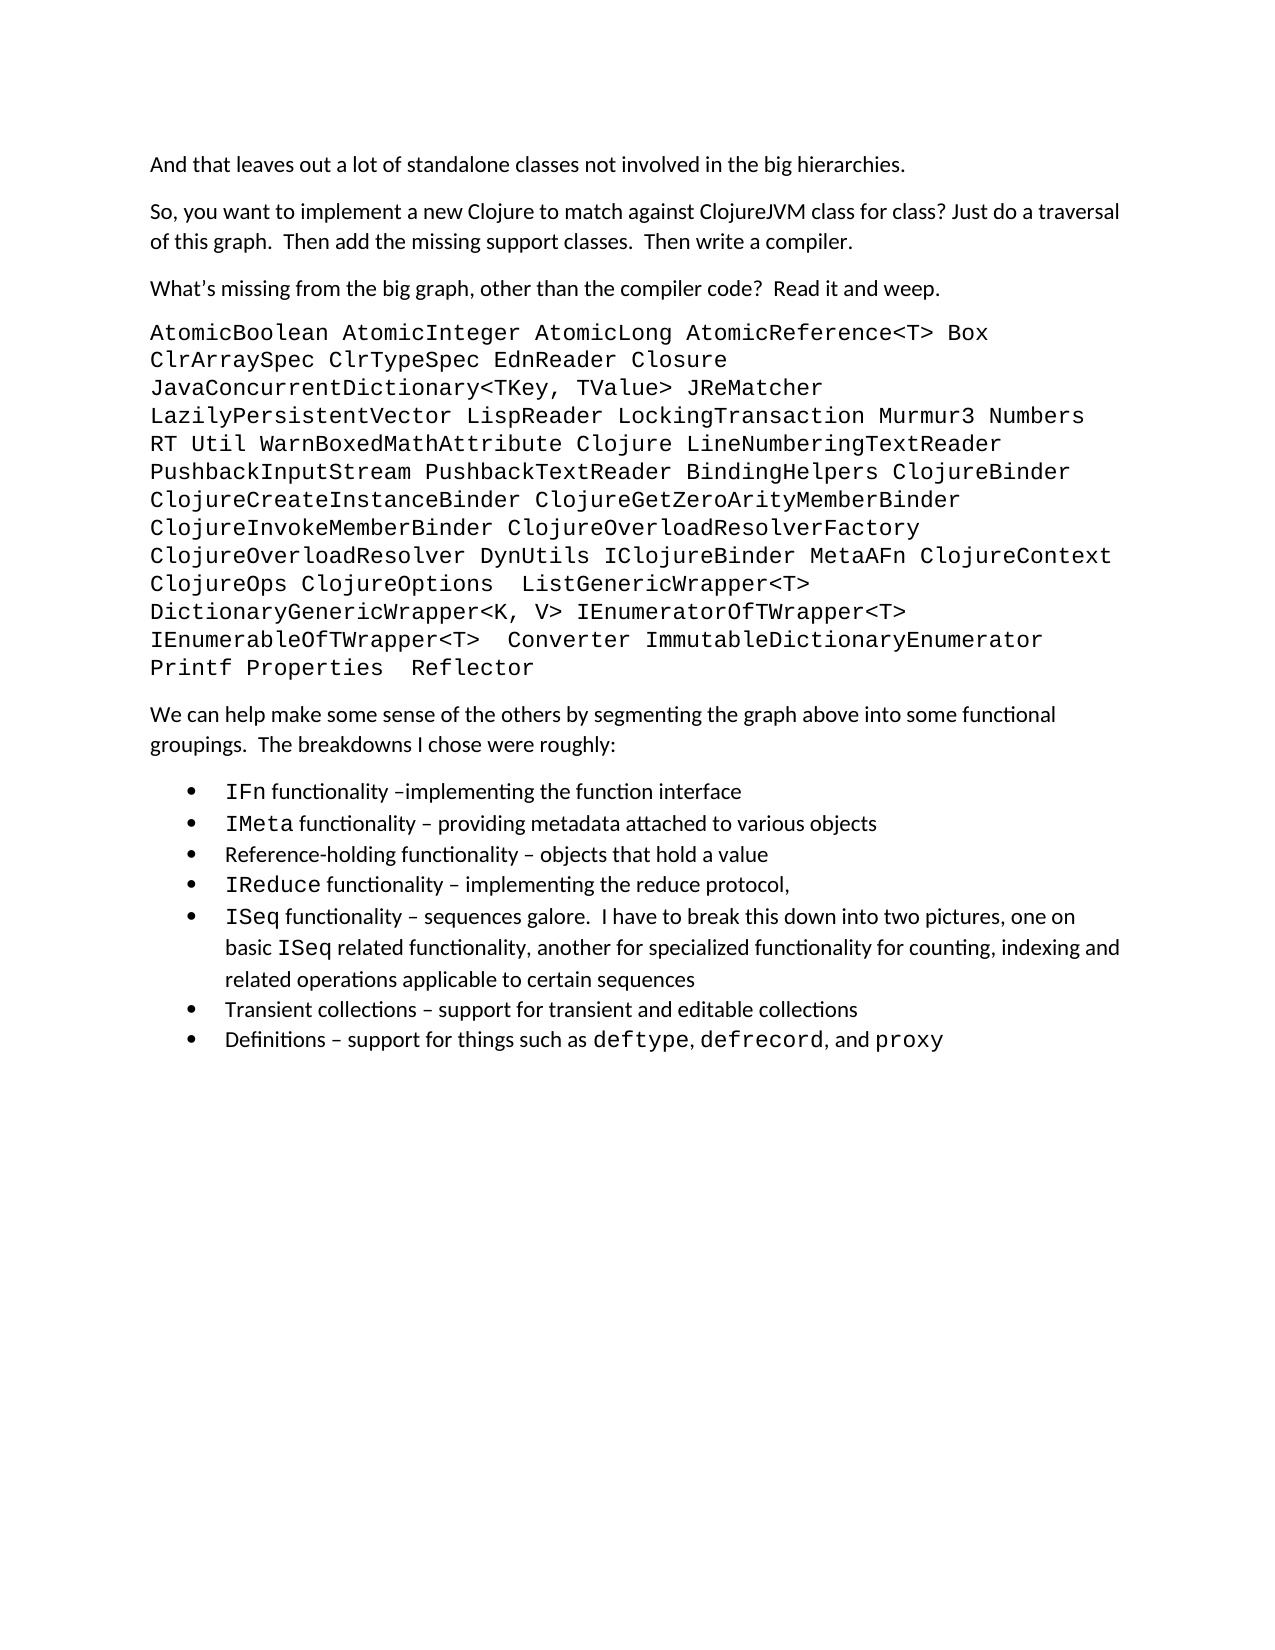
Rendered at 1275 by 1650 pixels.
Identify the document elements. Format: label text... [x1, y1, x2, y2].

list Reference-holding functionality – objects that hold a value [187, 840, 1125, 868]
list IFn functionality –implementing the function interface [187, 777, 1125, 807]
list Transient collections – support for transient and editable collections [187, 995, 1125, 1023]
text What’s missing from the big graph, other than the compiler code? Read it and weep. [150, 274, 1125, 302]
text So, you want to implement a new Clojure to match against ClojureJVM class for class? Just do a traversal of this graph. Then add the missing support classes. Then write a compiler. [150, 197, 1125, 255]
list IMeta functionality – providing metadata attached to various objects [187, 809, 1125, 838]
text AtomicBoolean AtomicInteger AtomicLong AtomicReference<T> Box ClrArraySpec ClrTypeSpec EdnReader Closure JavaConcurrentDictionary<TKey, TValue> JReMatcher LazilyPersistentVector LispReader LockingTransaction Murmur3 Numbers RT Util WarnBoxedMathAttribute Clojure LineNumberingTextReader PushbackInputStream PushbackTextReader BindingHelpers ClojureBinder ClojureCreateInstanceBinder ClojureGetZeroArityMemberBinder ClojureInvokeMemberBinder ClojureOverloadResolverFactory ClojureOverloadResolver DynUtils IClojureBinder MetaAFn ClojureContext ClojureOps ClojureOptions ListGenericWrapper<T> DictionaryGenericWrapper<K, V> IEnumeratorOfTWrapper<T> IEnumerableOfTWrapper<T> Converter ImmutableDictionaryEnumerator Printf Properties Reflector [150, 321, 1125, 682]
text And that leaves out a lot of standalone classes not involved in the big hierarchies. [150, 150, 1125, 178]
text We can help make some sense of the others by segmenting the graph above into some functional groupings. The breakdowns I chose were roughly: [150, 700, 1125, 759]
list ISeq functionality – sequences galore. I have to break this down into two pictures, one on basic ISeq related functionality, another for specialized functionality for counting, indexing and related operations applicable to certain sequences [187, 902, 1125, 993]
list Definitions – support for things such as deftype, defrecord, and proxy [187, 1025, 1125, 1054]
list IReduce functionality – implementing the reduce protocol, [187, 871, 1125, 900]
